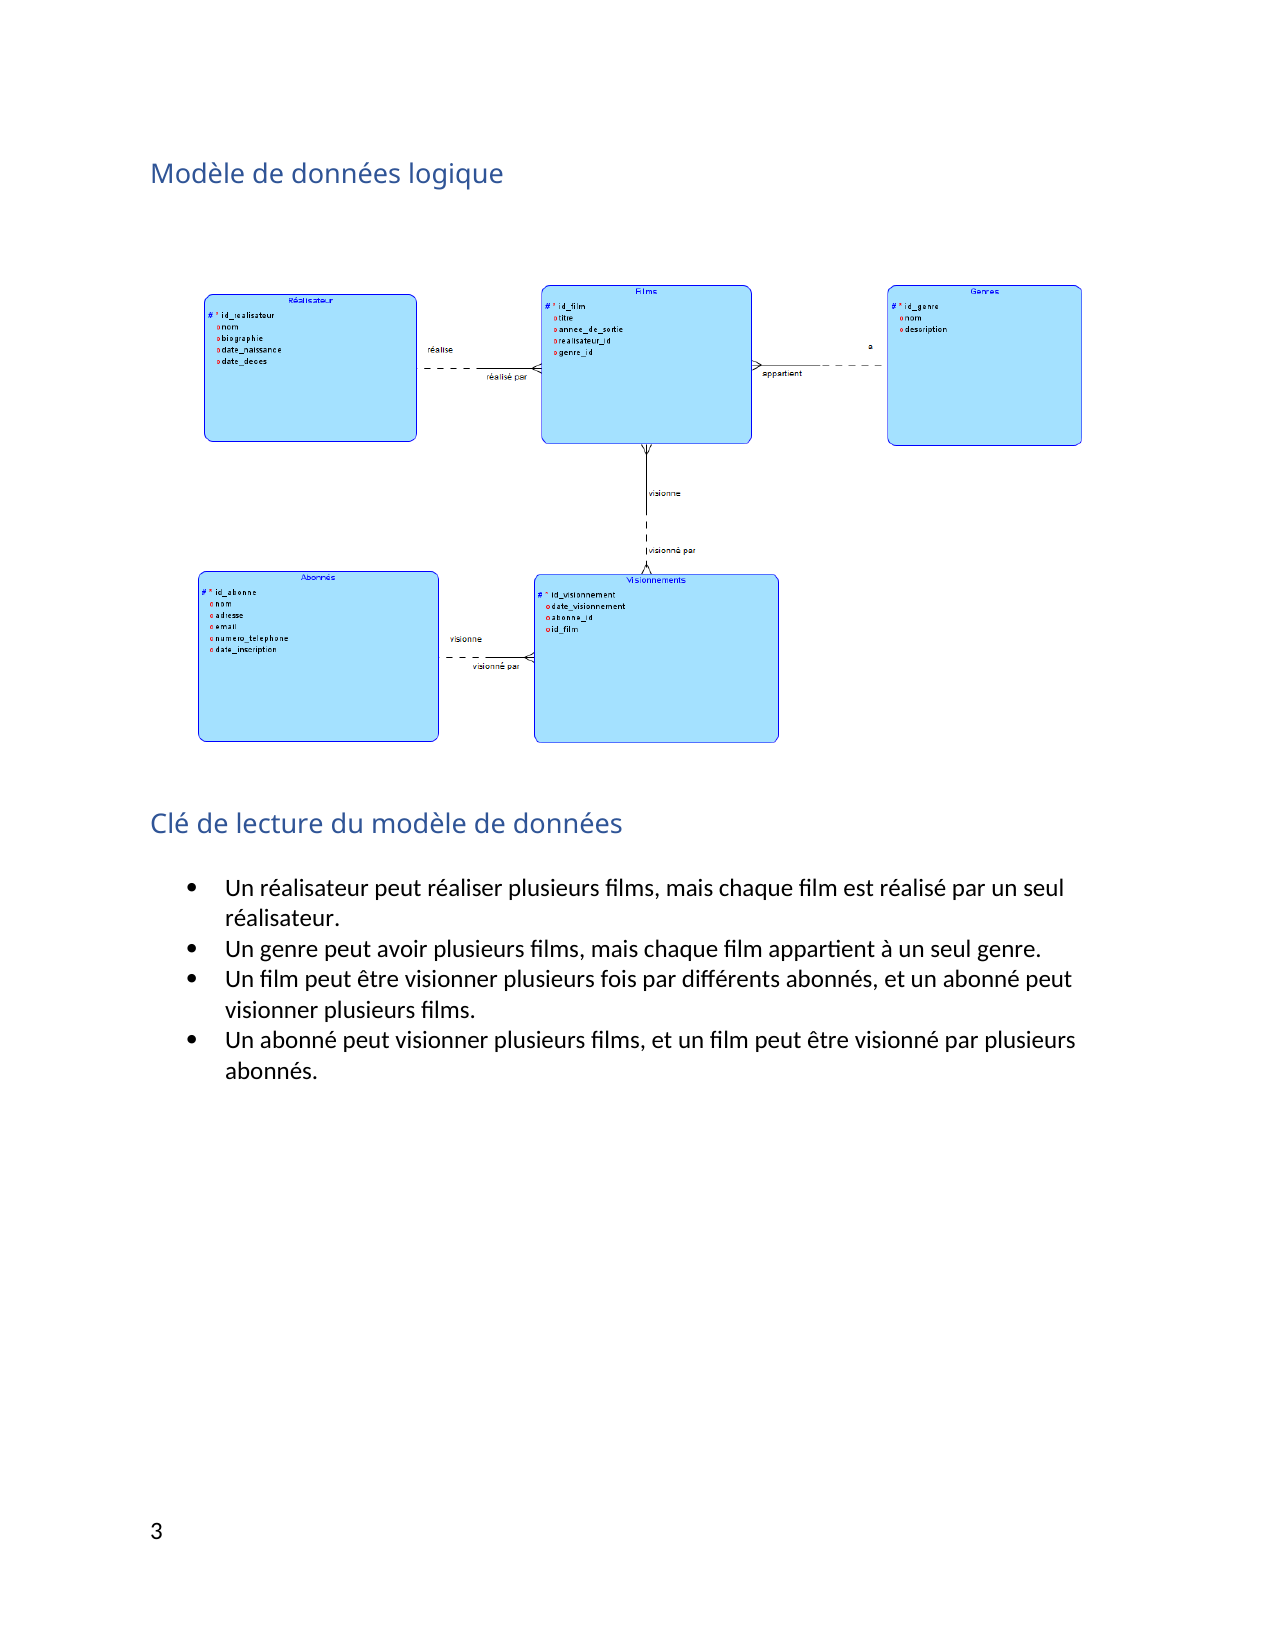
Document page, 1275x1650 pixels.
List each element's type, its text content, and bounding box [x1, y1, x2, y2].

list Un genre peut avoir plusieurs films, mais chaque film appartient à un seul genre. [187, 933, 1125, 963]
picture [150, 221, 1125, 801]
list Un réalisateur peut réaliser plusieurs films, mais chaque film est réalisé par un seul réalisateur. [187, 872, 1125, 933]
subtitle Modèle de données logique [150, 154, 1125, 191]
subtitle Clé de lecture du modèle de données [150, 804, 1125, 841]
list Un abonné peut visionner plusieurs films, et un film peut être visionné par plusieurs abonnés. [187, 1024, 1125, 1085]
list Un film peut être visionner plusieurs fois par différents abonnés, et un abonné peut visionner plusieurs films. [187, 963, 1125, 1024]
